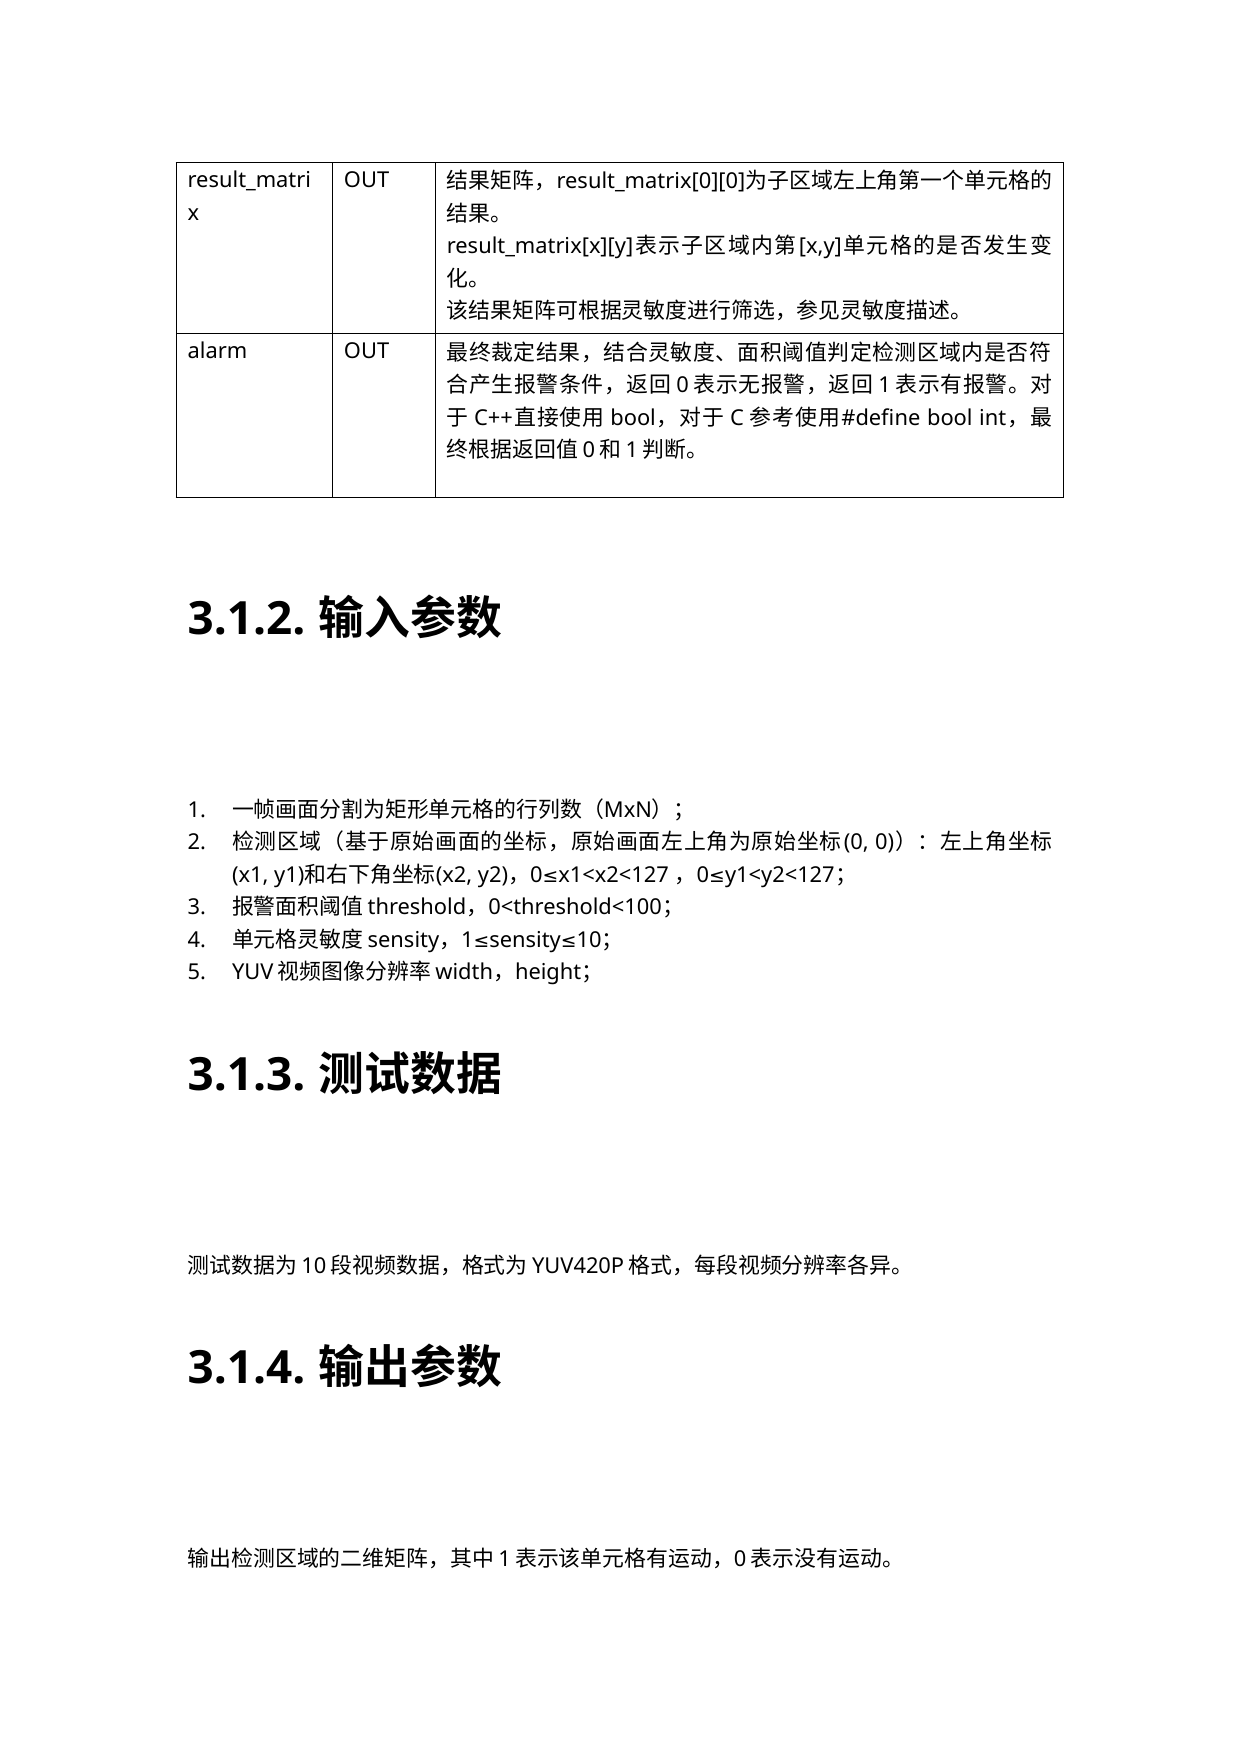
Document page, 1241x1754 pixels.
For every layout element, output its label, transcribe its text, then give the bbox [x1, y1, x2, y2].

list 检测区域（基于原始画面的坐标，原始画面左上角为原始坐标(0, 0)）：左上角坐标(x1, y1)和右下角坐标(x2, y2)，0≤x1<x2<127 ，0≤y1<y2<127； [187, 824, 1053, 889]
list 单元格灵敏度sensity，1≤sensity≤10； [187, 921, 1053, 954]
table_cell result_matrix [177, 163, 332, 333]
subtitle 输出参数 [187, 1315, 1053, 1413]
table_cell OUT [333, 334, 435, 497]
subtitle 测试数据 [187, 1022, 1053, 1119]
subtitle 输入参数 [187, 566, 1053, 663]
text 输出检测区域的二维矩阵，其中1表示该单元格有运动，0表示没有运动。 [187, 1541, 1053, 1573]
table_cell 最终裁定结果，结合灵敏度、面积阈值判定检测区域内是否符合产生报警条件，返回0表示无报警，返回1表示有报警。对于C++直接使用bool，对于C参考使用#define bool int，最终根据返回值0和1判断。 [436, 334, 1063, 497]
table_cell alarm [177, 334, 332, 497]
list YUV视频图像分辨率width，height； [187, 954, 1053, 986]
text 测试数据为10段视频数据，格式为YUV420P格式，每段视频分辨率各异。 [187, 1247, 1053, 1280]
list 一帧画面分割为矩形单元格的行列数（MxN）； [187, 791, 1053, 824]
list 报警面积阈值threshold，0<threshold<100； [187, 889, 1053, 921]
table_cell 结果矩阵，result_matrix[0][0]为子区域左上角第一个单元格的结果。 result_matrix[x][y]表示子区域内第[x,y]单元格的是否发生变化。 该结果矩阵可根据灵敏度进行筛选，参见灵敏度描述。 [436, 163, 1063, 333]
table_cell OUT [333, 163, 435, 333]
